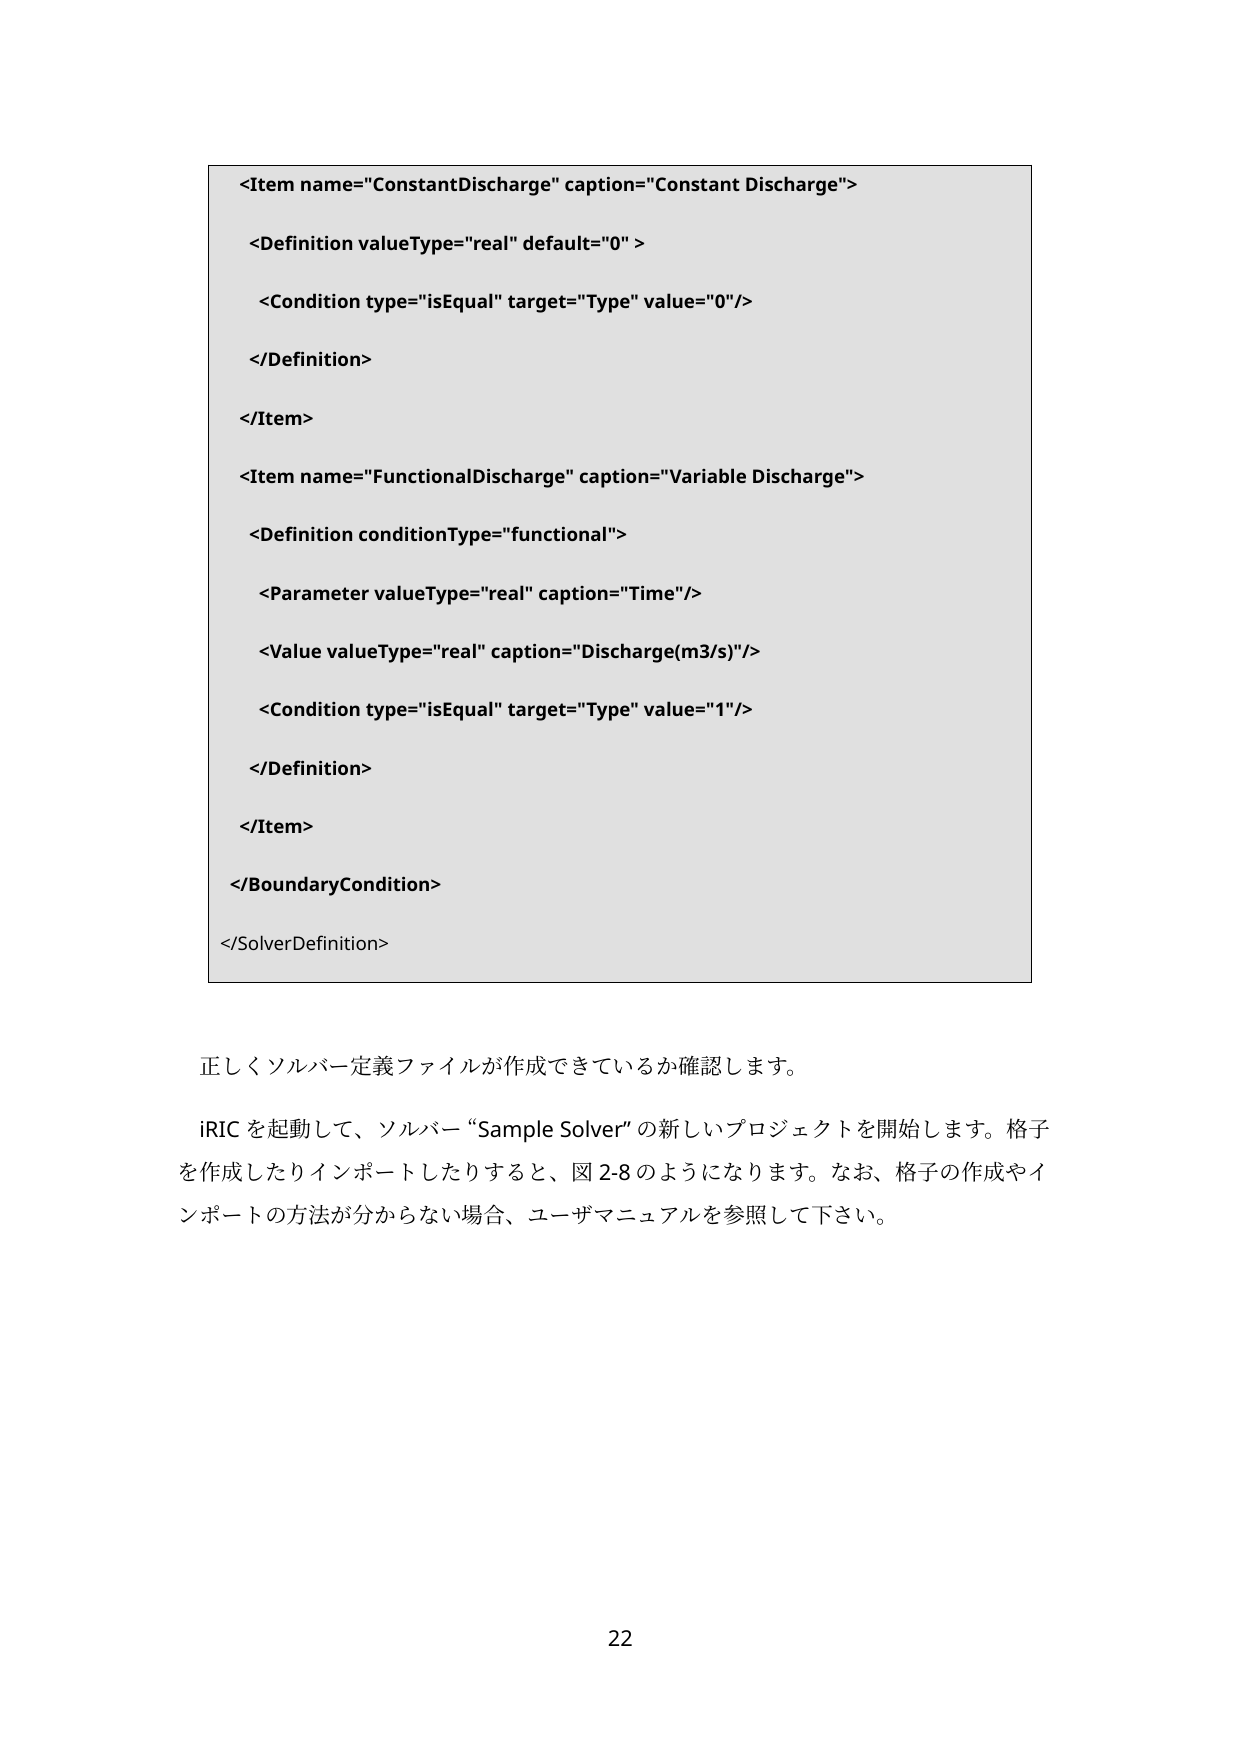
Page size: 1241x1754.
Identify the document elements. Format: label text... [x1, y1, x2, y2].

text iRIC を起動して、ソルバー “Sample Solver” の新しいプロジェクトを開始します。格子を作成したりインポートしたりすると、図 2-8のようになります。なお、格子の作成やインポートの方法が分からない場合、ユーザマニュアルを参照して下さい。 [177, 1109, 1063, 1233]
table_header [209, 166, 1031, 982]
text 正しくソルバー定義ファイルが作成できているか確認します。 [177, 1046, 1063, 1083]
